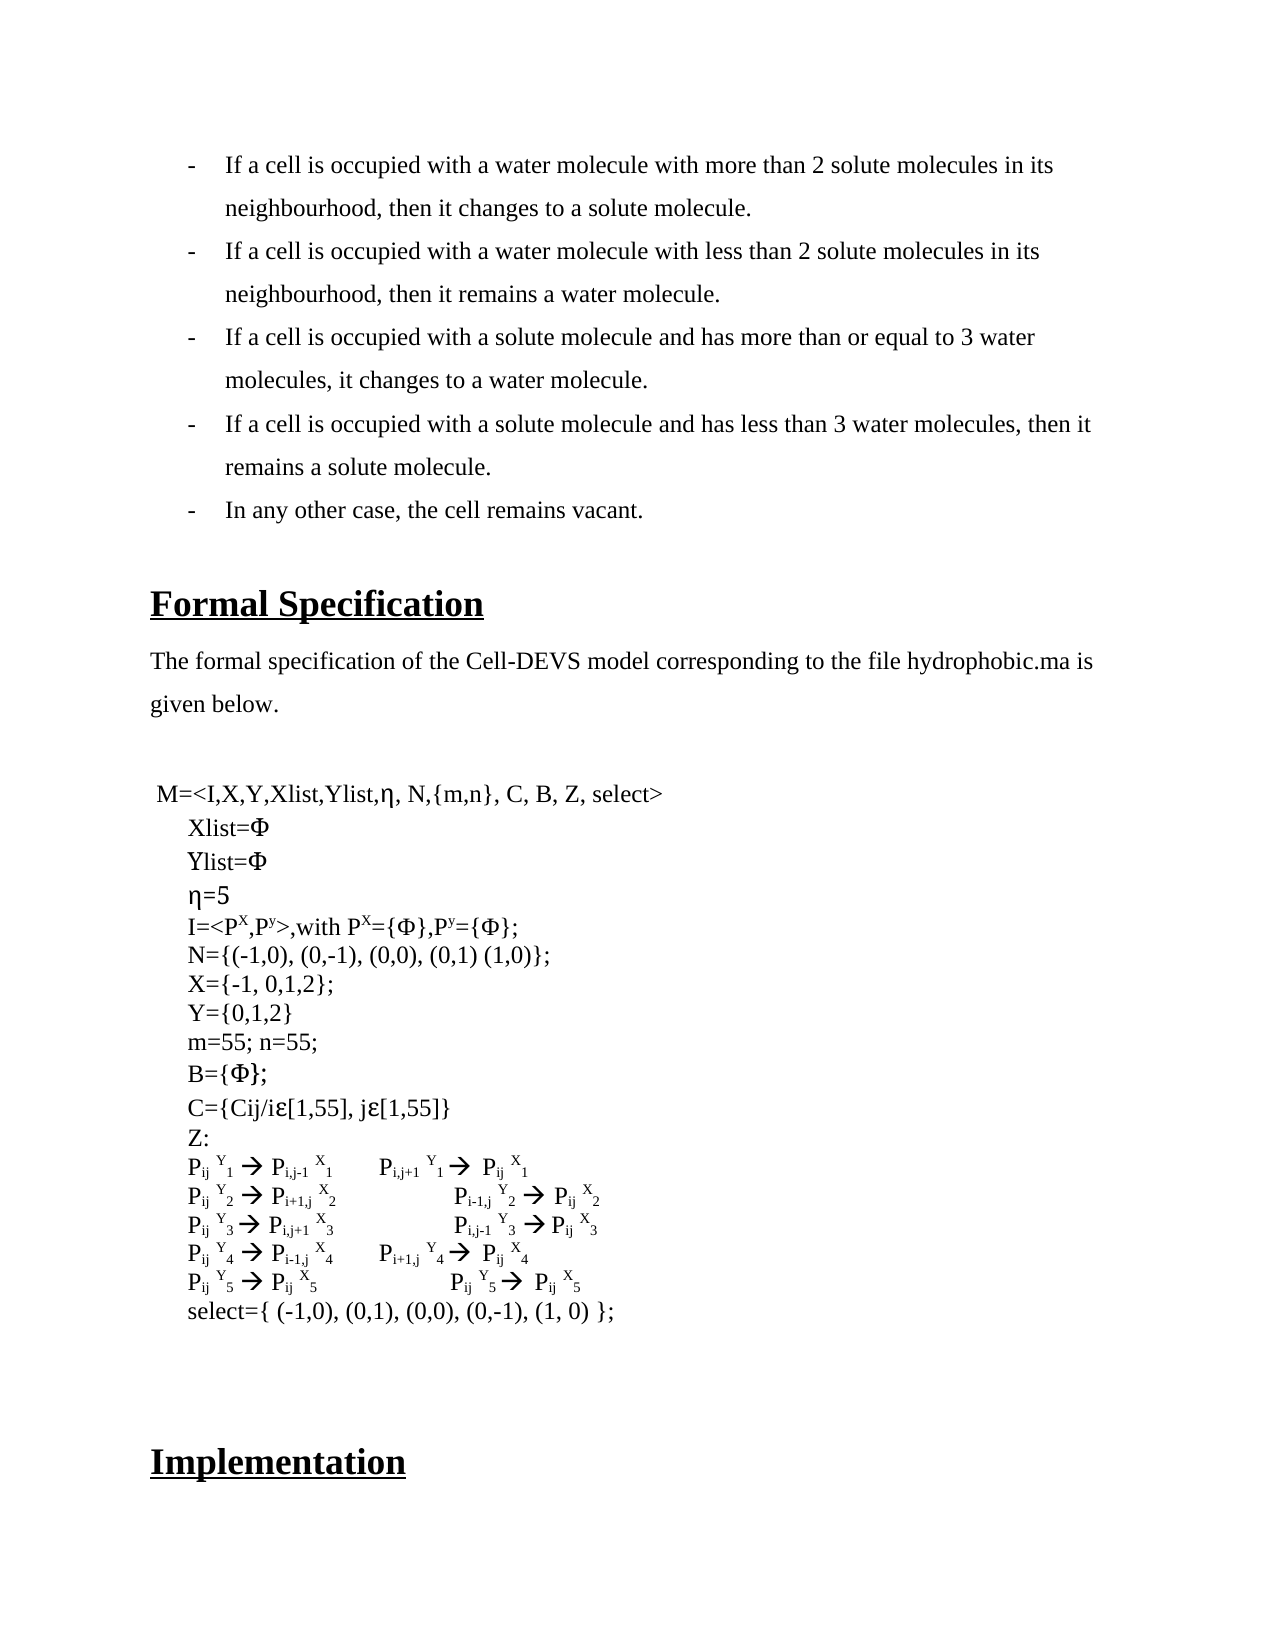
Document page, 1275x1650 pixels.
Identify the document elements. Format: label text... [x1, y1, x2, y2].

text Pij Y4 Pi-1,j X4 Pi+1,j Y4 Pij X4 [187, 1238, 1125, 1267]
text N={(-1,0), (0,-1), (0,0), (0,1) (1,0)}; [187, 940, 1125, 969]
text I=<PX,Py>,with PX={Φ},Py={Φ}; [187, 912, 1125, 940]
list If a cell is occupied with a solute molecule and has less than 3 water molecules, then it remains a solute molecule. [187, 409, 1125, 481]
text Pij Y5 Pij X5 Pij Y5 Pij X5 [187, 1267, 1125, 1296]
text Pij Y2 Pi+1,j X2 Pi-1,j Y2 Pij X2 [187, 1181, 1125, 1210]
text M=<I,X,Y,Xlist,Ylist,η, N,{m,n}, C, B, Z, select> [150, 775, 1125, 809]
text select={ (-1,0), (0,1), (0,0), (0,-1), (1, 0) }; [150, 1296, 1125, 1325]
list If a cell is occupied with a water molecule with more than 2 solute molecules in its neighbourhood, then it changes to a solute molecule. [187, 150, 1125, 222]
text C={Cij/iε[1,55], jε[1,55]} [187, 1089, 1125, 1123]
text Implementation [150, 1440, 1125, 1483]
text η=5 [187, 877, 1125, 912]
text Z: [187, 1123, 1125, 1152]
text Y={0,1,2} [187, 998, 1125, 1027]
list If a cell is occupied with a water molecule with less than 2 solute molecules in its neighbourhood, then it remains a water molecule. [187, 236, 1125, 308]
text Xlist=Φ [187, 809, 1125, 843]
text m=55; n=55; [187, 1027, 1125, 1055]
text The formal specification of the Cell-DEVS model corresponding to the file hydrophobic.ma is given below. [150, 646, 1125, 761]
text Ylist=Φ [187, 843, 1125, 877]
list In any other case, the cell remains vacant. [187, 495, 1125, 524]
text Formal Specification [150, 581, 1125, 624]
text Pij Y3 Pi,j+1 X3 Pi,j-1 Y3 Pij X3 [187, 1210, 1125, 1238]
list If a cell is occupied with a solute molecule and has more than or equal to 3 water molecules, it changes to a water molecule. [187, 322, 1125, 394]
text B={Φ}; [187, 1055, 1125, 1089]
text X={-1, 0,1,2}; [187, 969, 1125, 998]
text Pij Y1 Pi,j-1 X1 Pi,j+1 Y1 Pij X1 [187, 1152, 1125, 1181]
